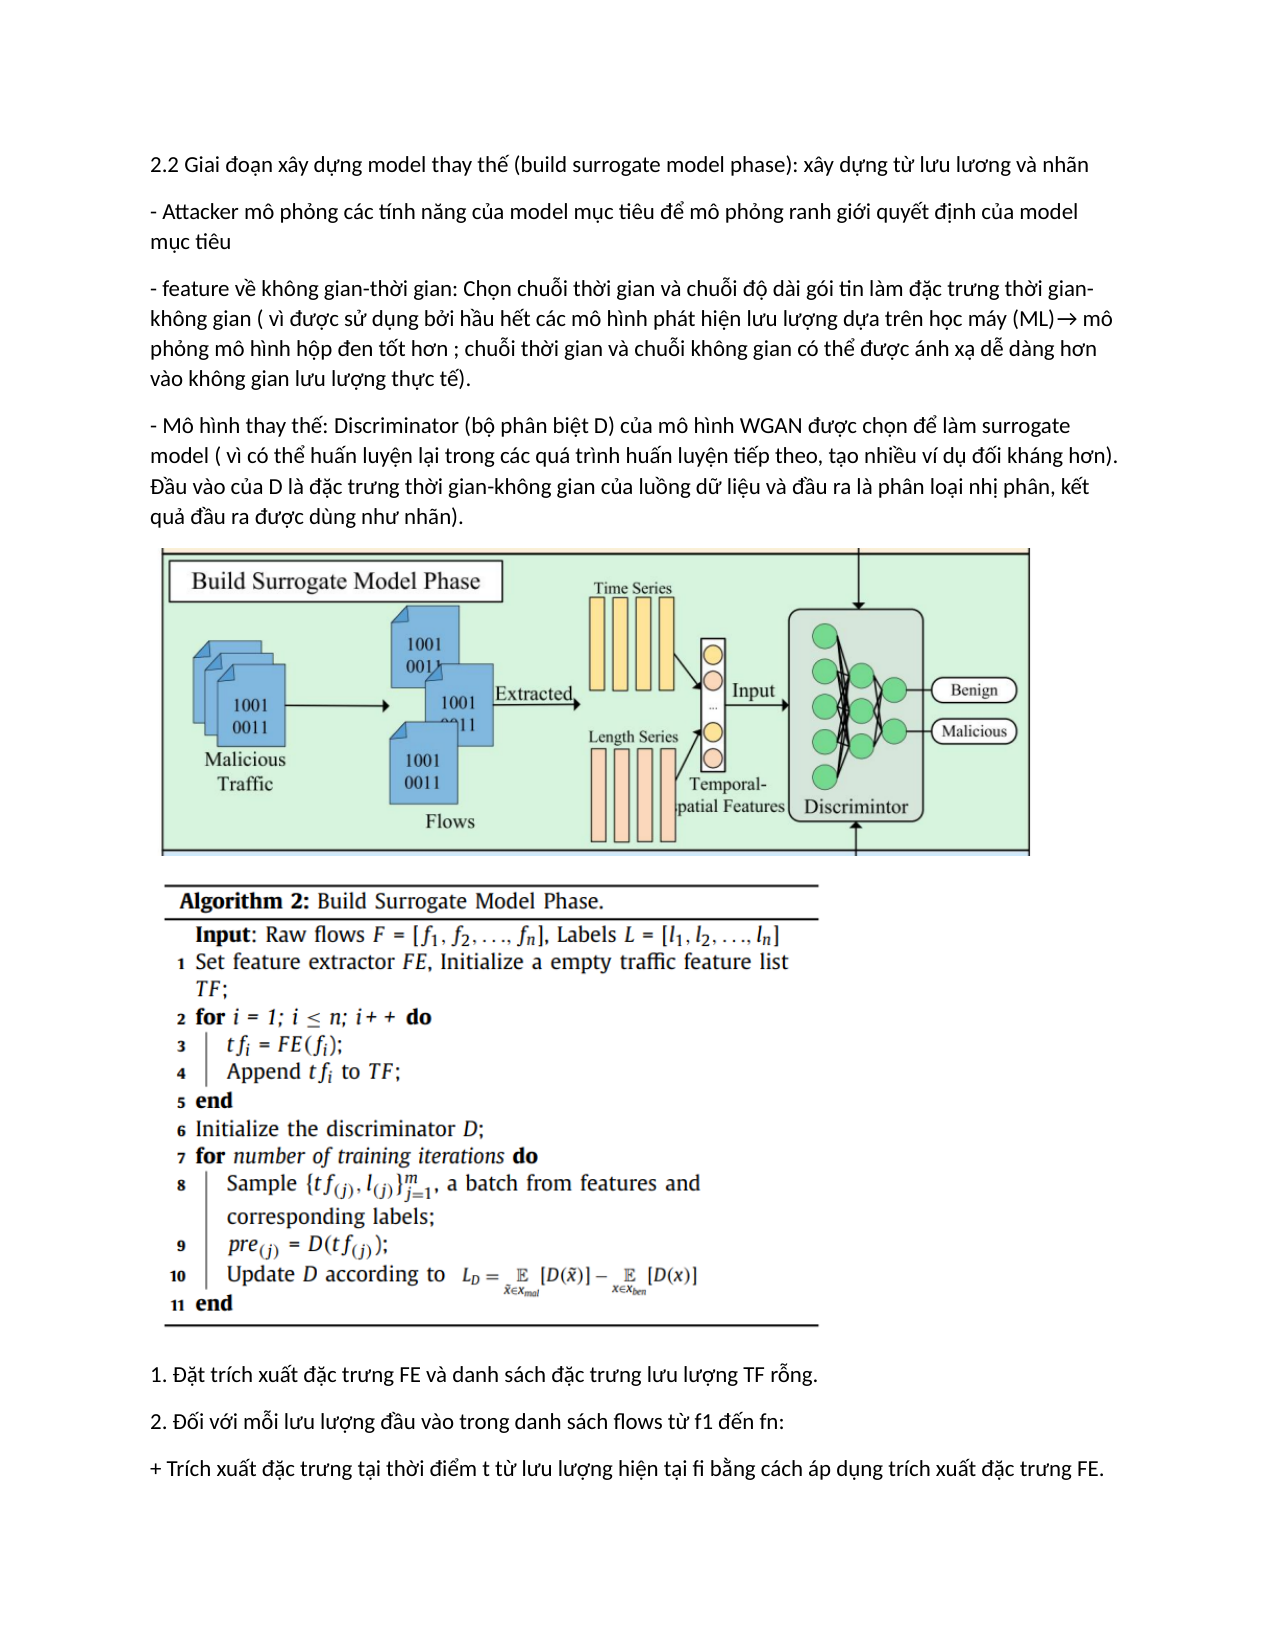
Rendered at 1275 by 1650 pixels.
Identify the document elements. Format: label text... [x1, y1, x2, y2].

text 1. Đặt trích xuất đặc trưng FE và danh sách đặc trưng lưu lượng TF rỗng. [150, 1361, 1125, 1389]
text - Mô hình thay thế: Discriminator (bộ phân biệt D) của mô hình WGAN được chọn để làm surrogate model ( vì có thể huấn luyện lại trong các quá trình huấn luyện tiếp theo, tạo nhiều ví dụ đối kháng hơn). Đầu vào của D là đặc trưng thời gian-không gian của luồng dữ liệu và đầu ra là phân loại nhị phân, kết quả đầu ra được dùng như nhãn). [150, 411, 1125, 530]
picture [155, 548, 1033, 856]
text 2.2 Giai đoạn xây dựng model thay thế (build surrogate model phase): xây dựng từ lưu lương và nhãn [150, 150, 1125, 178]
text - Attacker mô phỏng các tính năng của model mục tiêu để mô phỏng ranh giới quyết định của model mục tiêu [150, 197, 1125, 255]
text 2. Đối với mỗi lưu lượng đầu vào trong danh sách flows từ f1 đến fn: [150, 1407, 1125, 1436]
text - feature về không gian-thời gian: Chọn chuỗi thời gian và chuỗi độ dài gói tin làm đặc trưng thời gian-không gian ( vì được sử dụng bởi hầu hết các mô hình phát hiện lưu lượng dựa trên học máy (ML)→ mô phỏng mô hình hộp đen tốt hơn ; chuỗi thời gian và chuỗi không gian có thể được ánh xạ dễ dàng hơn vào không gian lưu lượng thực tế). [150, 274, 1125, 393]
picture [150, 874, 832, 1342]
text + Trích xuất đặc trưng tại thời điểm t từ lưu lượng hiện tại fi bằng cách áp dụng trích xuất đặc trưng FE. [150, 1454, 1125, 1482]
